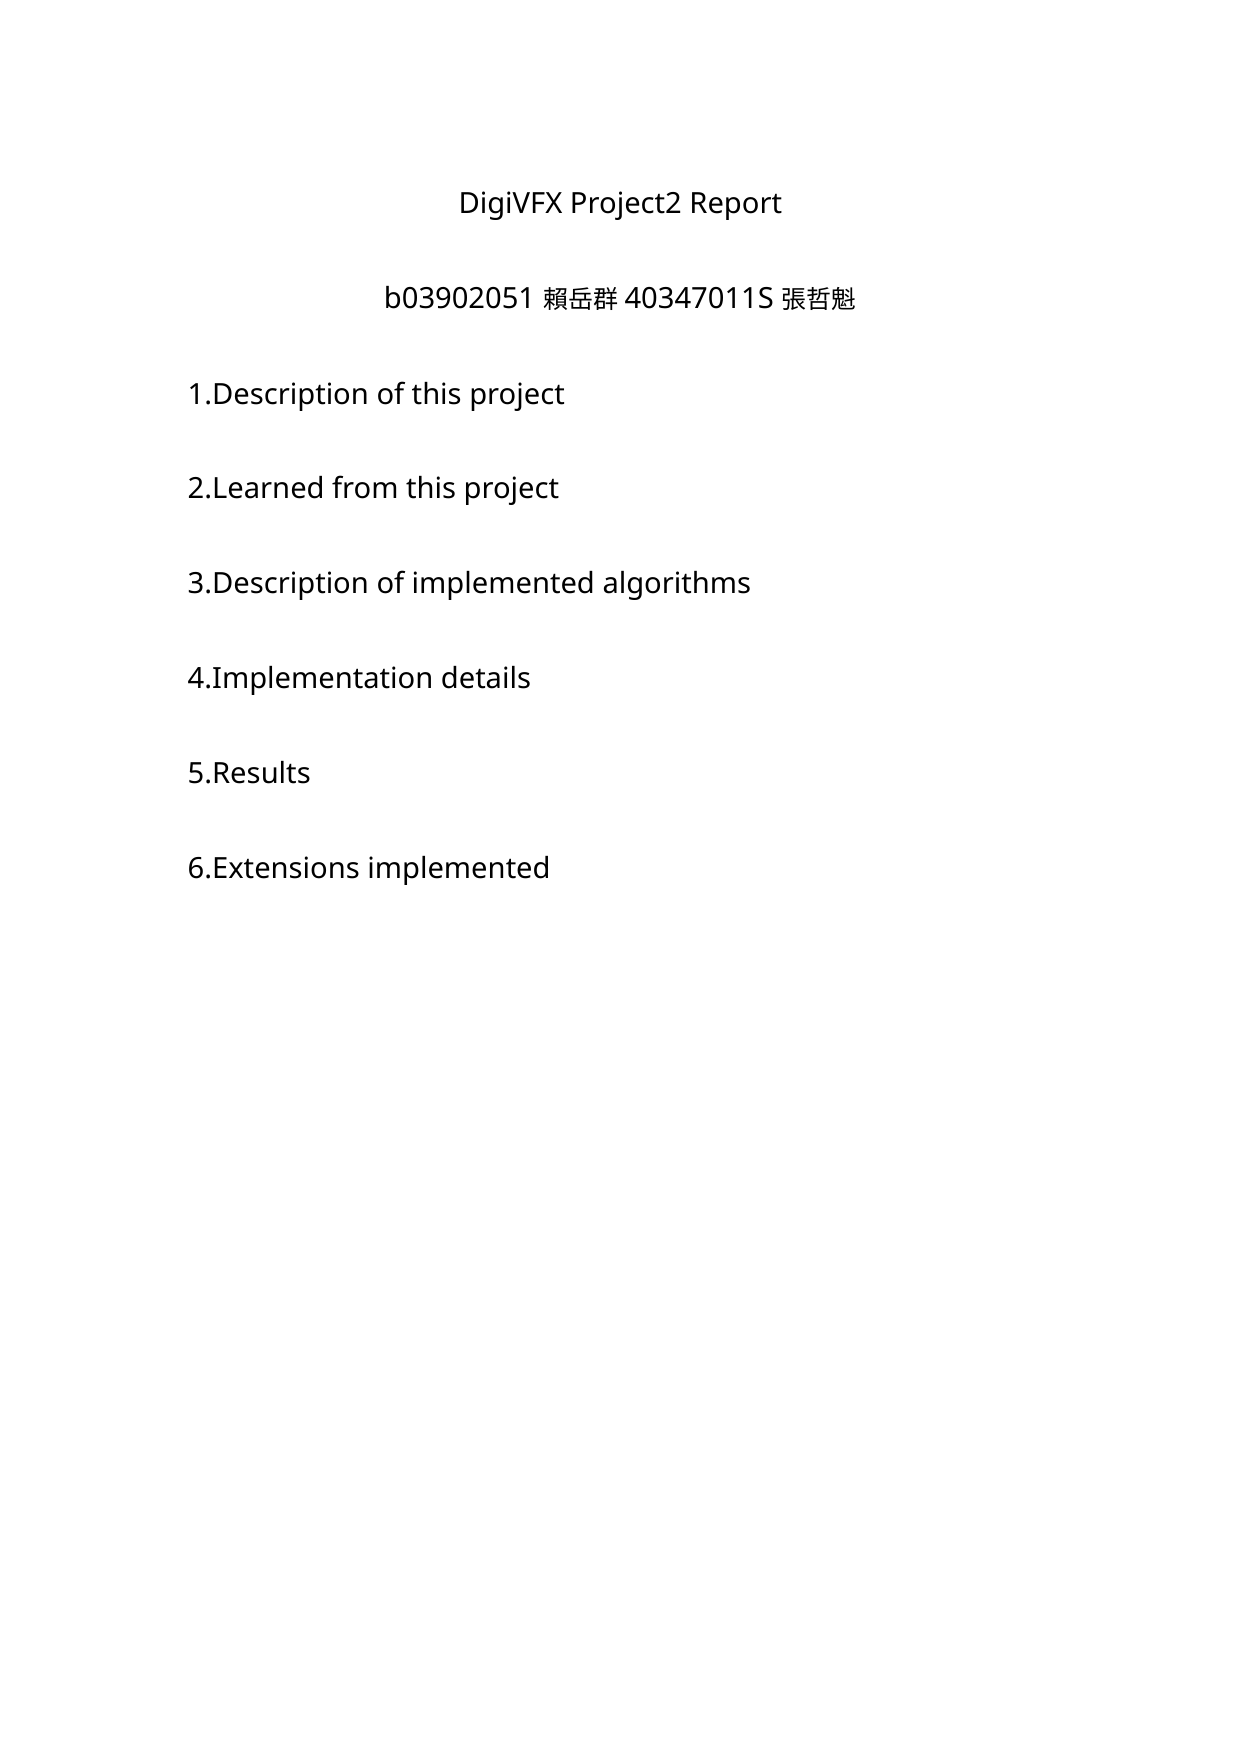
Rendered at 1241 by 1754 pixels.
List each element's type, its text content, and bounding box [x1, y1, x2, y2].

text 6.Extensions implemented [187, 829, 1053, 904]
text 5.Results [187, 734, 1053, 809]
text 4.Implementation details [187, 640, 1053, 715]
text 2.Learned from this project [187, 450, 1053, 525]
text 3.Description of implemented algorithms [187, 545, 1053, 620]
text DigiVFX Project2 Report [187, 164, 1053, 239]
text b03902051 賴岳群 40347011S 張哲魁 [187, 259, 1053, 334]
text 1.Description of this project [187, 355, 1053, 430]
